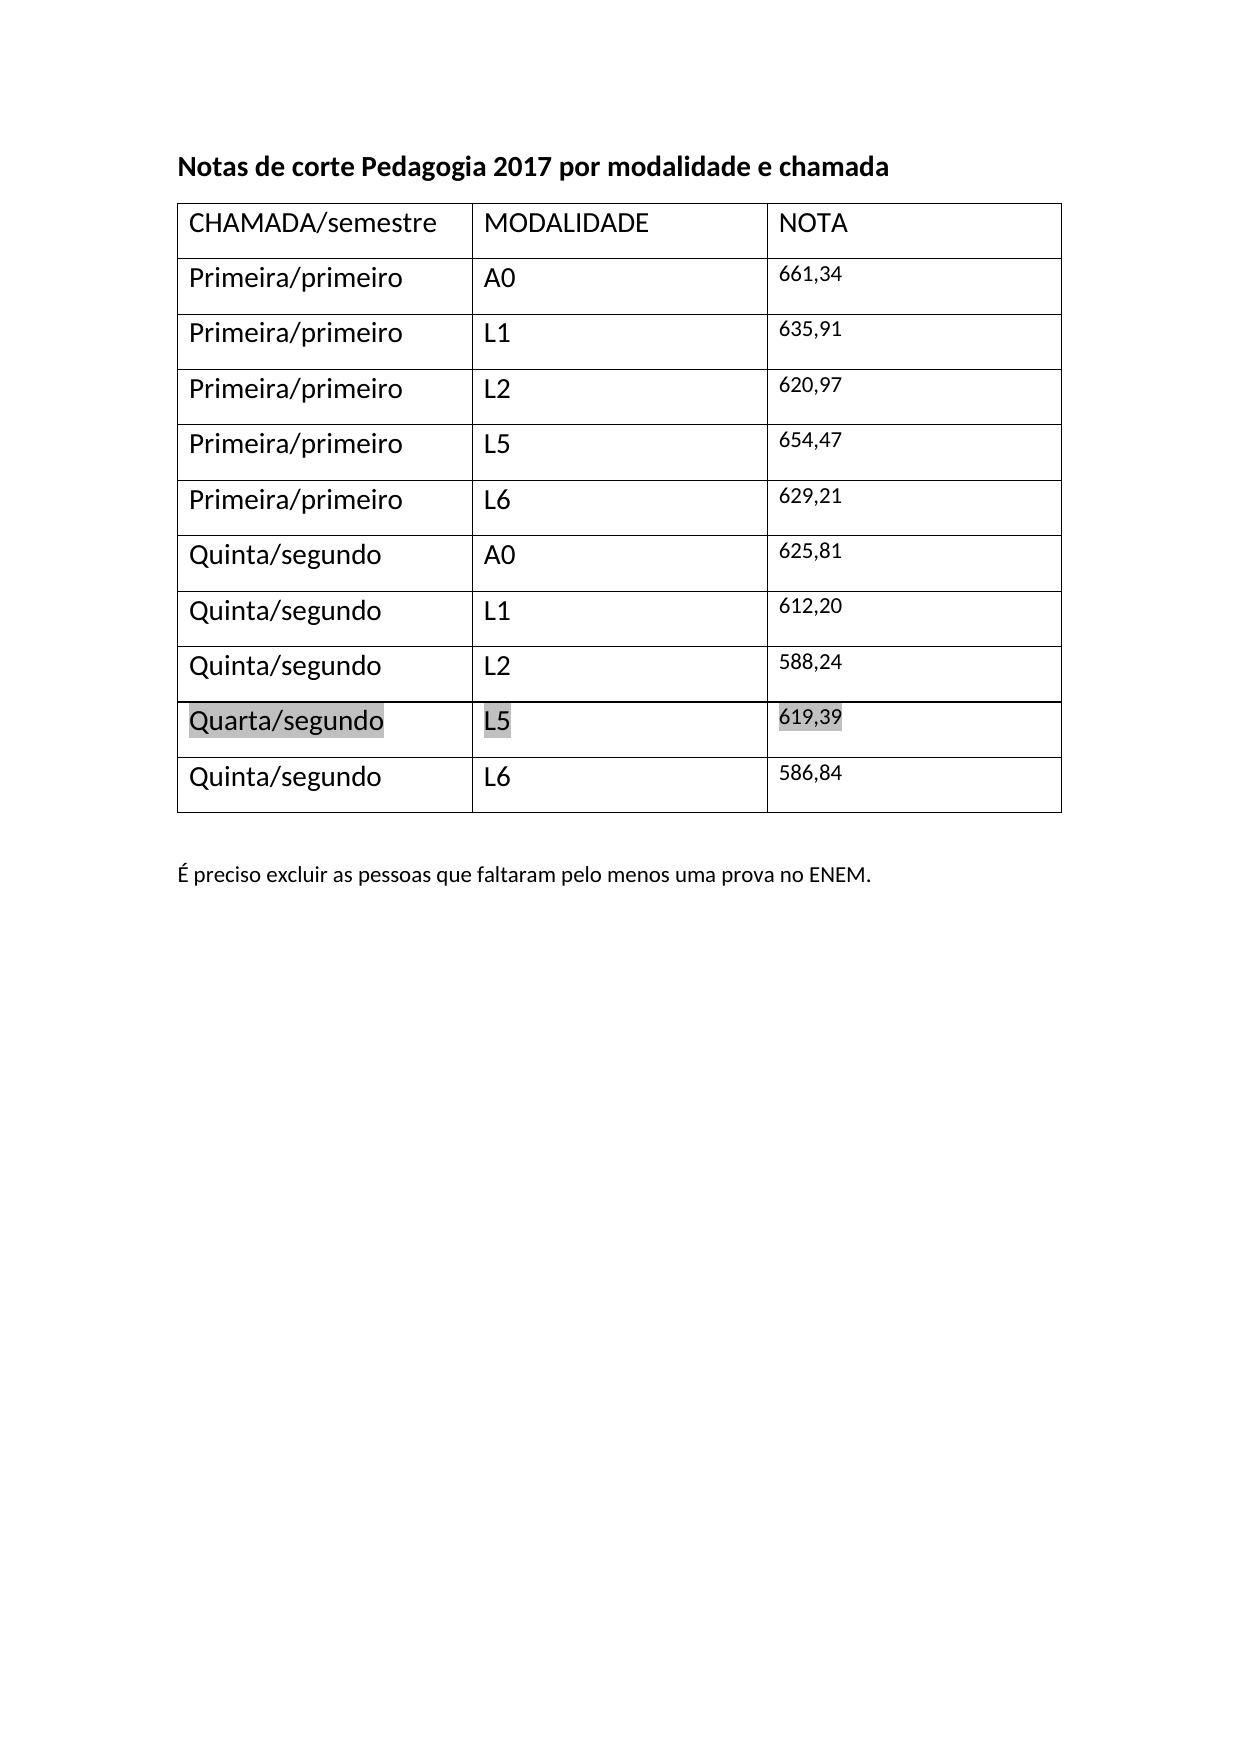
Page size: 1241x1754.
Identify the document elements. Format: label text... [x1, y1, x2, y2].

table_cell A0 [473, 536, 767, 591]
table_cell 619,39 [768, 703, 1061, 757]
table_cell 629,21 [768, 481, 1061, 535]
table_cell 620,97 [768, 370, 1061, 424]
table_cell Quinta/segundo [178, 758, 472, 812]
table_cell 586,84 [768, 758, 1061, 812]
table_cell L1 [473, 315, 767, 369]
table_cell L6 [473, 758, 767, 812]
table_cell L2 [473, 370, 767, 424]
table_cell Primeira/primeiro [178, 315, 472, 369]
table_cell Quarta/segundo [178, 703, 472, 757]
table_header CHAMADA/semestre [178, 204, 472, 258]
text É preciso excluir as pessoas que faltaram pelo menos uma prova no ENEM. [177, 860, 1063, 888]
table_cell Quinta/segundo [178, 536, 472, 591]
table_cell 661,34 [768, 259, 1061, 313]
table_header MODALIDADE [473, 204, 767, 258]
table_cell 654,47 [768, 425, 1061, 480]
table_cell Primeira/primeiro [178, 425, 472, 480]
table_cell L1 [473, 592, 767, 646]
table_cell L2 [473, 647, 767, 701]
table_cell Primeira/primeiro [178, 259, 472, 313]
table_cell 588,24 [768, 647, 1061, 701]
table_cell Quinta/segundo [178, 592, 472, 646]
table_header NOTA [768, 204, 1061, 258]
table_cell 635,91 [768, 315, 1061, 369]
text Notas de corte Pedagogia 2017 por modalidade e chamada [177, 148, 1063, 183]
table_cell Quinta/segundo [178, 647, 472, 701]
table_cell Primeira/primeiro [178, 370, 472, 424]
table_cell L5 [473, 703, 767, 757]
table_cell Primeira/primeiro [178, 481, 472, 535]
table_cell L6 [473, 481, 767, 535]
table_cell L5 [473, 425, 767, 480]
table_cell 612,20 [768, 592, 1061, 646]
table_cell A0 [473, 259, 767, 313]
table_cell 625,81 [768, 536, 1061, 591]
